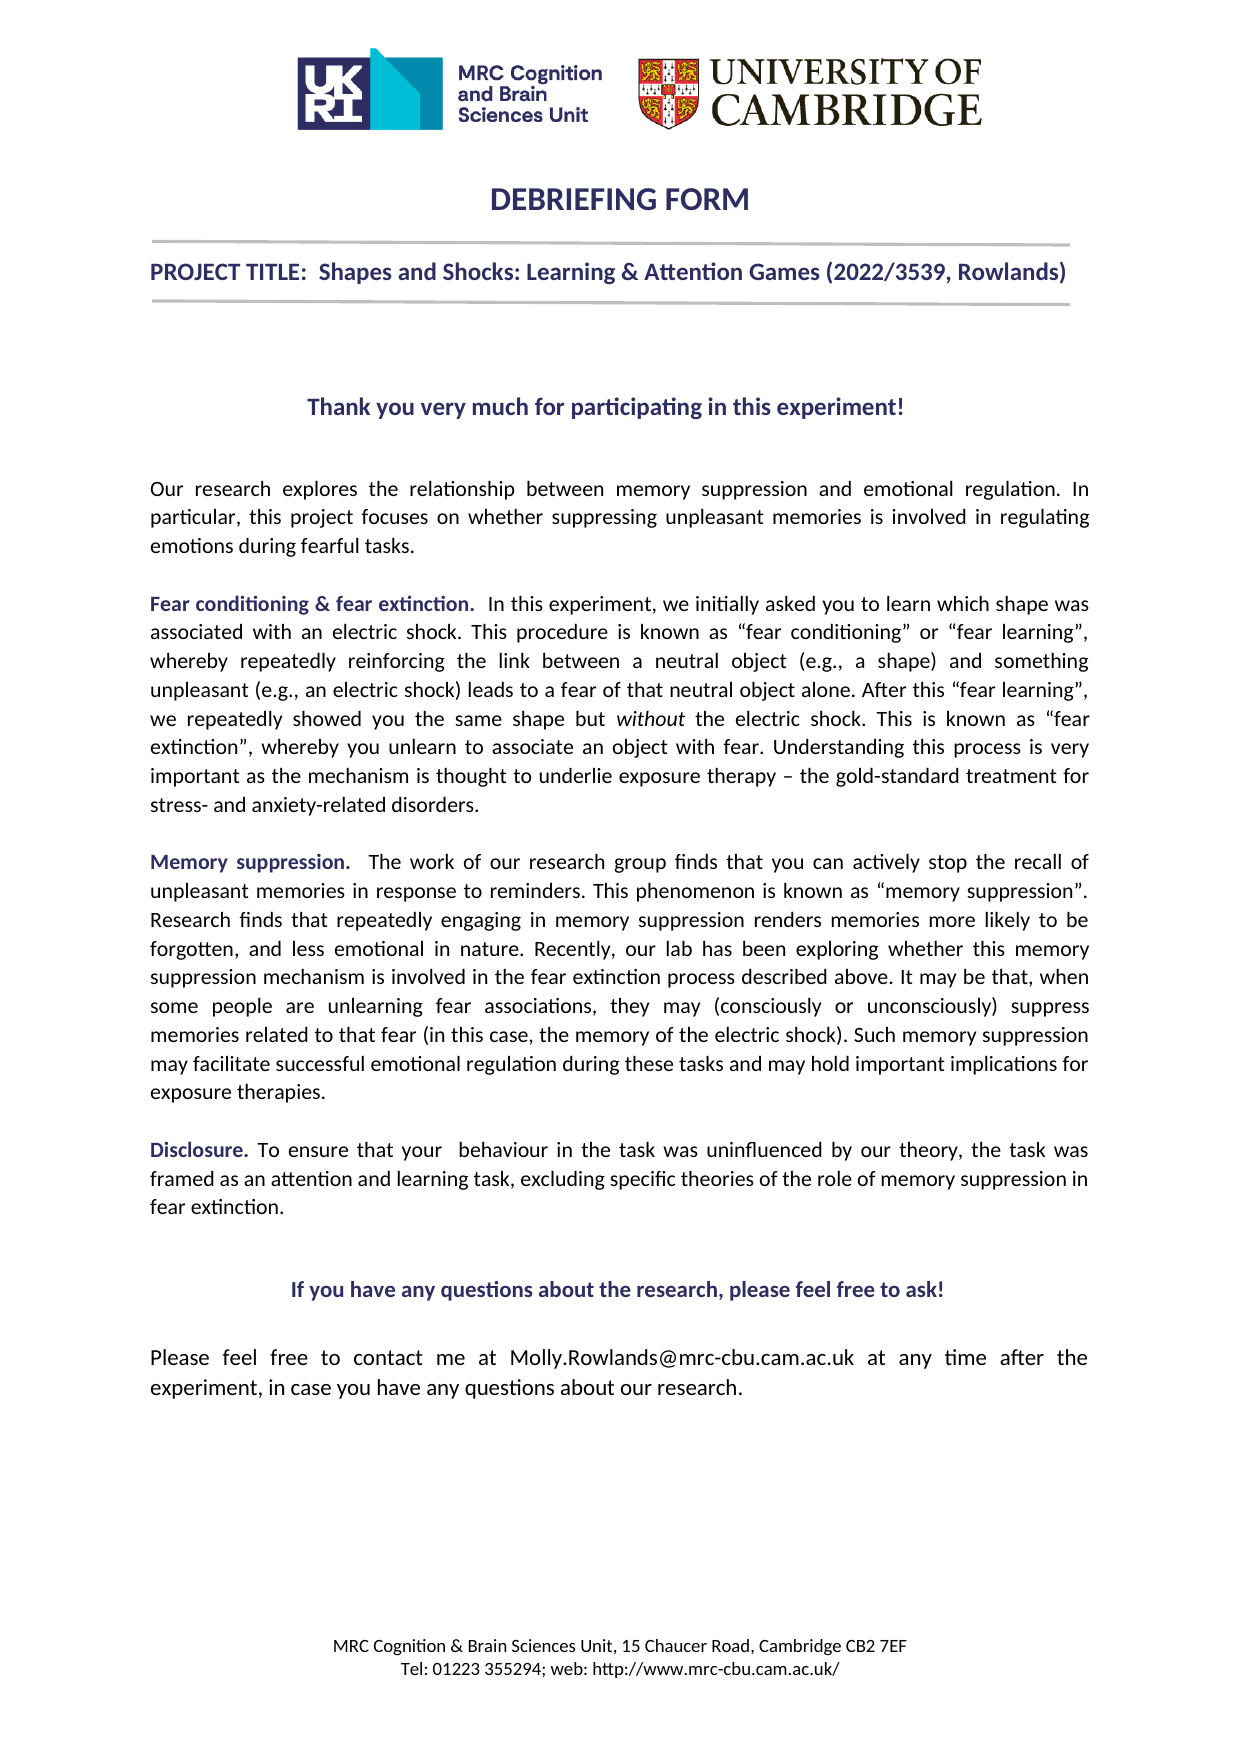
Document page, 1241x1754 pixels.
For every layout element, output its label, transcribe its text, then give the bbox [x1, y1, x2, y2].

text DEBRIEFING FORM [150, 178, 1090, 219]
text Fear conditioning & fear extinction. In this experiment, we initially asked you to learn which shape was associated with an electric shock. This procedure is known as “fear conditioning” or “fear learning”, whereby repeatedly reinforcing the link between a neutral object (e.g., a shape) and something unpleasant (e.g., an electric shock) leads to a fear of that neutral object alone. After this “fear learning”, we repeatedly showed you the same shape but without the electric shock. This is known as “fear extinction”, whereby you unlearn to associate an object with fear. Understanding this process is very important as the mechanism is thought to underlie exposure therapy – the gold-standard treatment for stress- and anxiety-related disorders. [150, 590, 1090, 818]
text Our research explores the relationship between memory suppression and emotional regulation. In particular, this project focuses on whether suppressing unpleasant memories is involved in regulating emotions during fearful tasks. [150, 475, 1090, 559]
picture [275, 41, 1006, 140]
text PROJECT TITLE: Shapes and Shocks: Learning & Attention Games (2022/3539, Rowlands) [150, 256, 1090, 286]
text Disclosure. To ensure that your behaviour in the task was uninfluenced by our theory, the task was framed as an attention and learning task, excluding specific theories of the role of memory suppression in fear extinction. [150, 1136, 1090, 1220]
text Memory suppression. The work of our research group finds that you can actively stop the recall of unpleasant memories in response to reminders. This phenomenon is known as “memory suppression”. Research finds that repeatedly engaging in memory suppression renders memories more likely to be forgotten, and less emotional in nature. Recently, our lab has been exploring whether this memory suppression mechanism is involved in the fear extinction process described above. It may be that, when some people are unlearning fear associations, they may (consciously or unconsciously) suppress memories related to that fear (in this case, the memory of the electric shock). Such memory suppression may facilitate successful emotional regulation during these tasks and may hold important implications for exposure therapies. [150, 848, 1090, 1105]
text Please feel free to contact me at Molly.Rowlands@mrc-cbu.cam.ac.uk at any time after the experiment, in case you have any questions about our research. [150, 1343, 1090, 1402]
